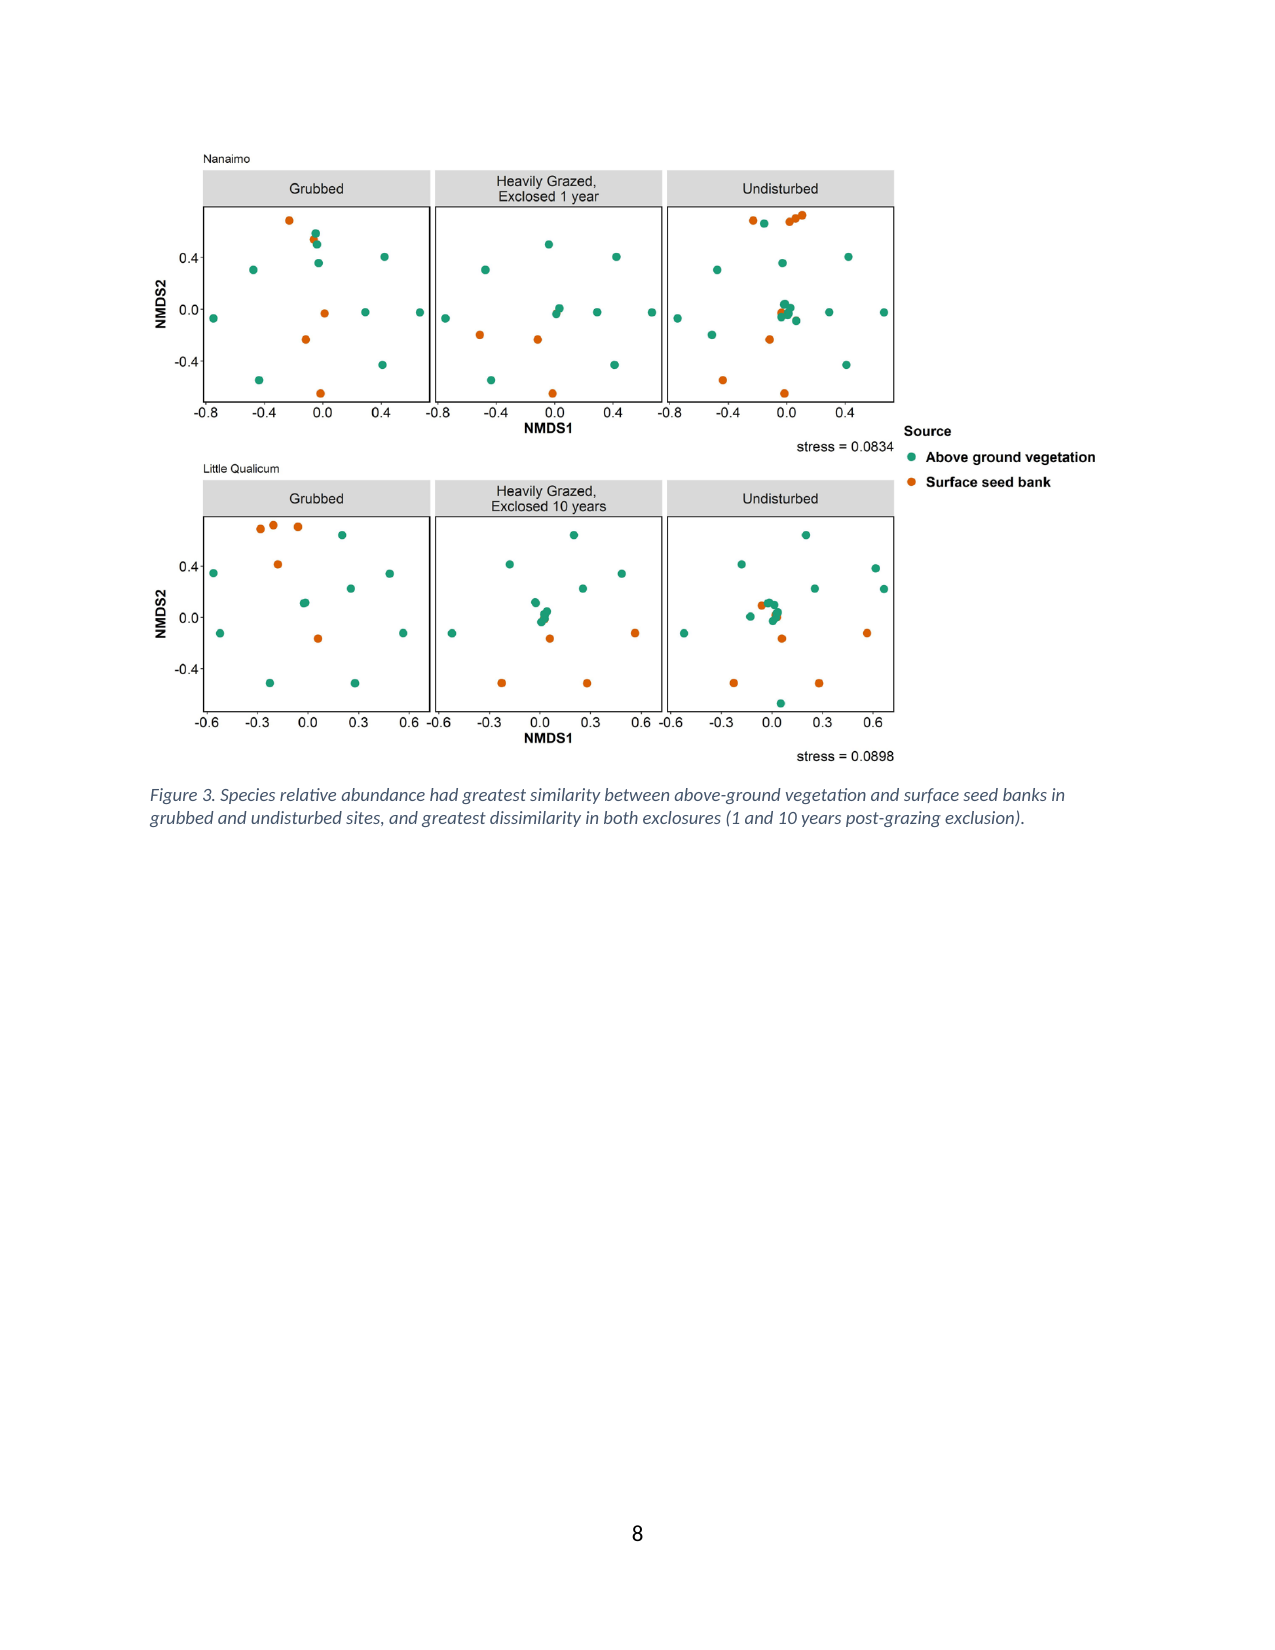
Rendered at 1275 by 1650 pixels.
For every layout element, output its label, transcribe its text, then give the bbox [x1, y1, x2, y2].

picture [150, 150, 1100, 765]
